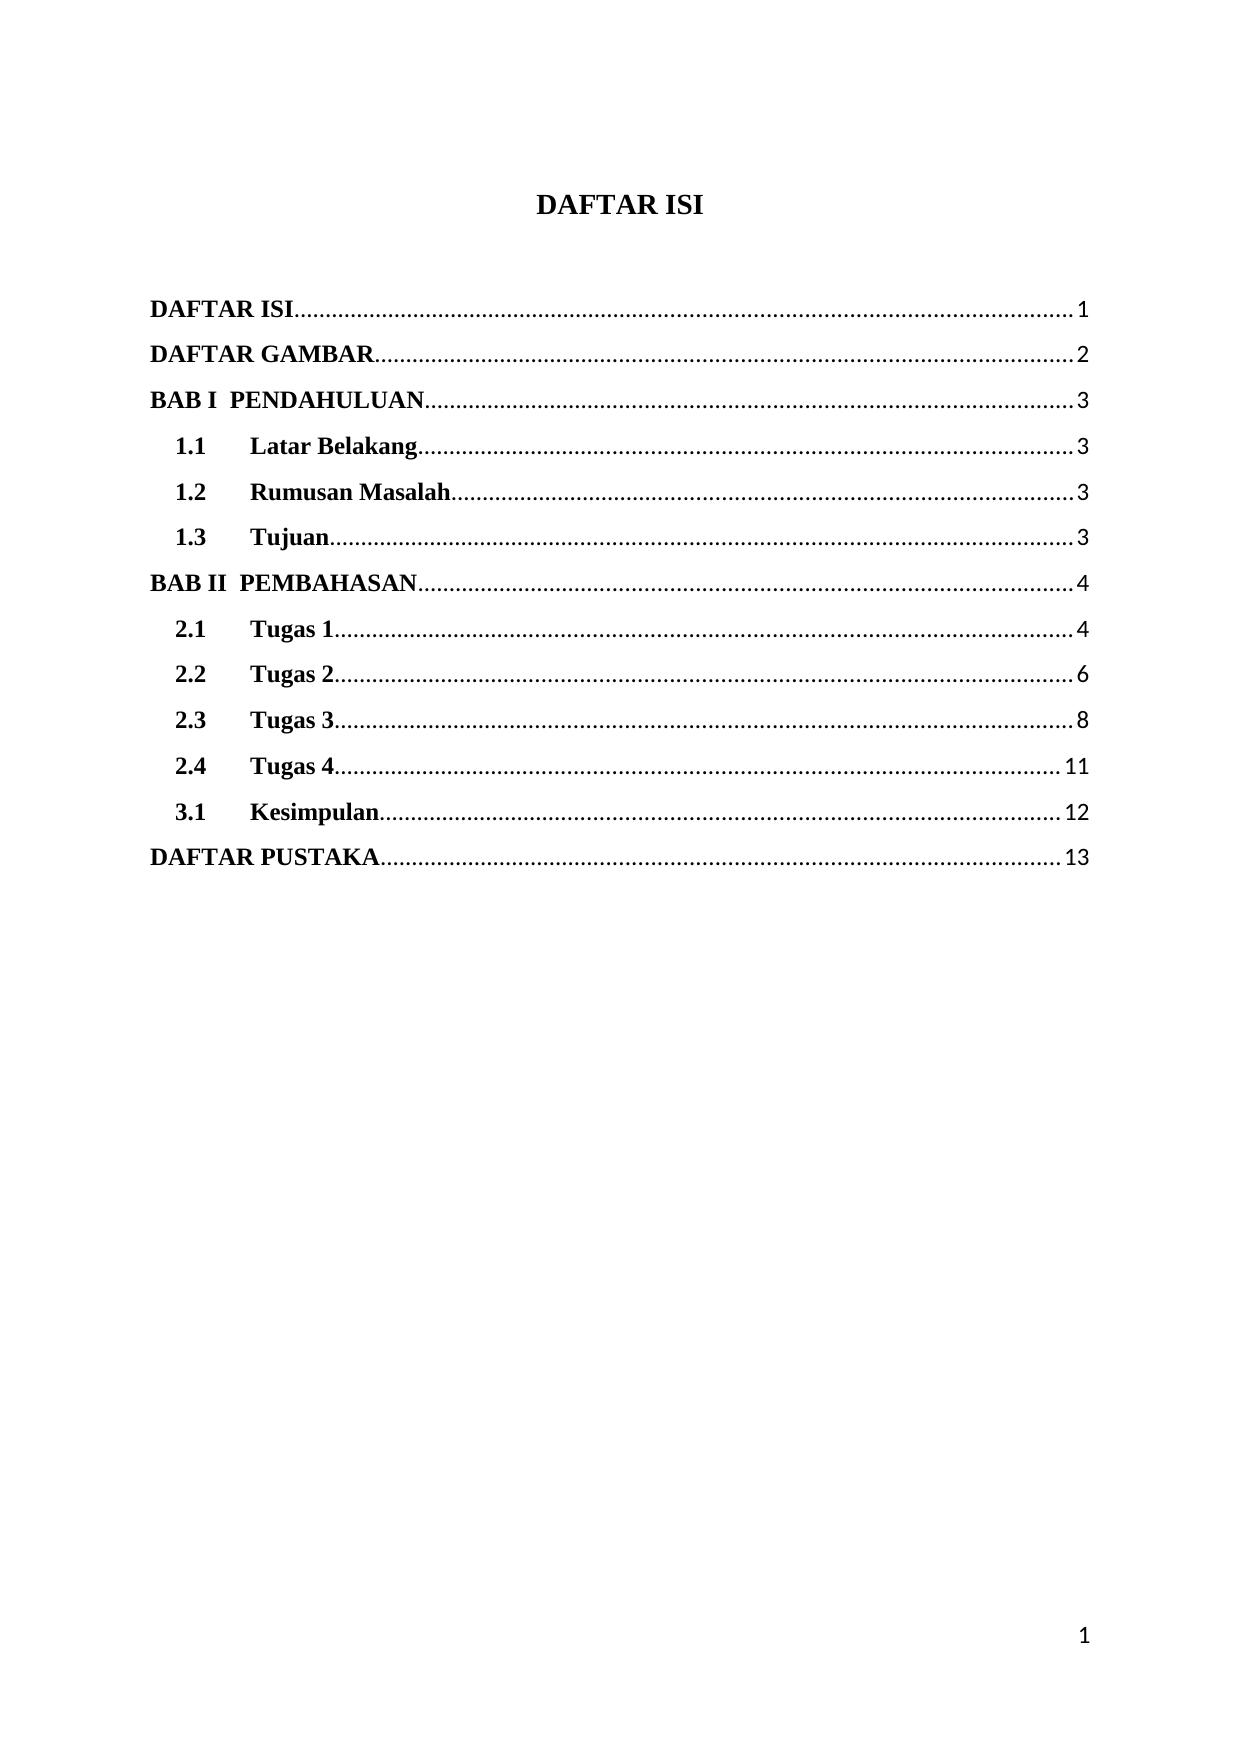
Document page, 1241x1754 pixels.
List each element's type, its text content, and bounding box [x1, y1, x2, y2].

subtitle DAFTAR ISI [150, 187, 1090, 221]
